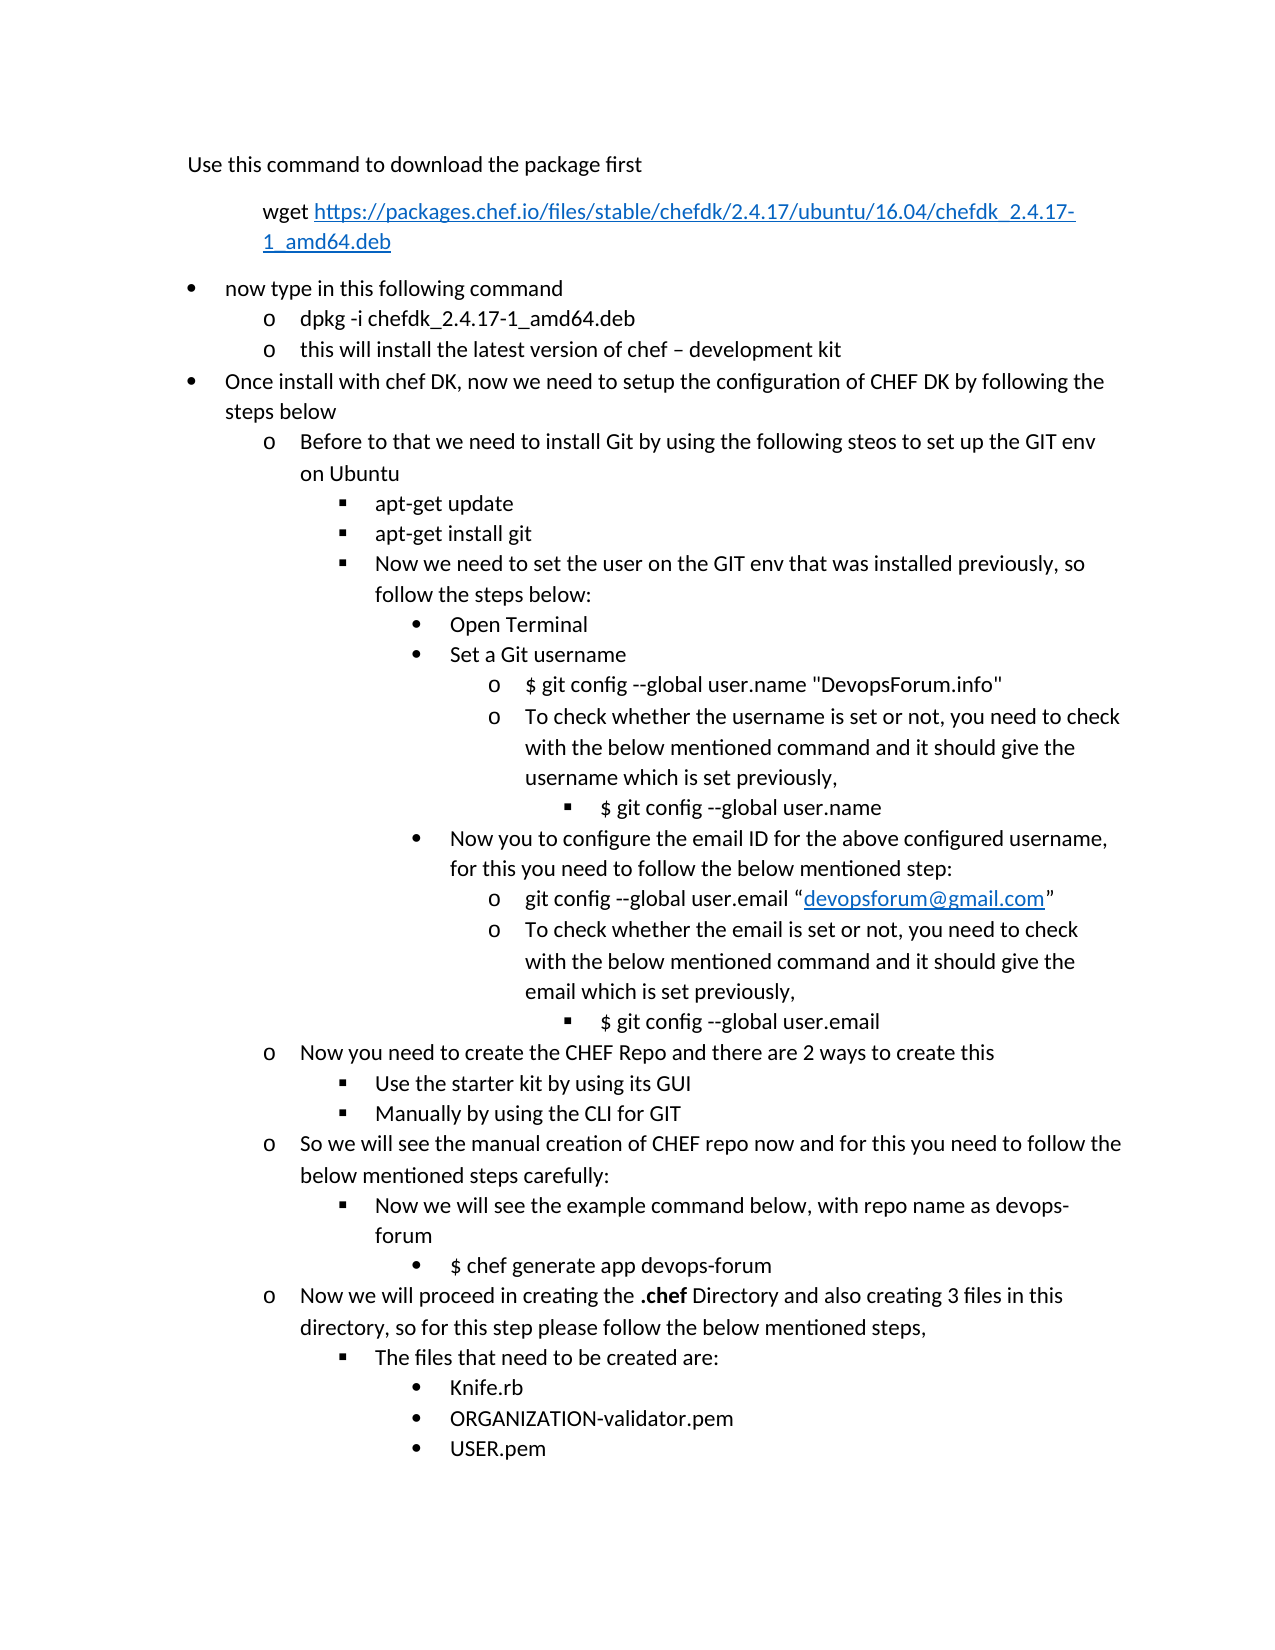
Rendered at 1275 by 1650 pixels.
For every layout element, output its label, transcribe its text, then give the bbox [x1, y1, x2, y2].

list The files that need to be created are: [337, 1343, 1125, 1371]
list Now we need to set the user on the GIT env that was installed previously, so follow the steps below: [337, 549, 1125, 608]
list now type in this following command [187, 274, 1125, 302]
list Now you to configure the email ID for the above configured username, for this you need to follow the below mentioned step: [412, 824, 1125, 882]
list Use the starter kit by using its GUI [337, 1069, 1125, 1097]
list apt-get update [337, 489, 1125, 517]
list dpkg -i chefdk_2.4.17-1_amd64.deb [262, 304, 1125, 333]
list Manually by using the CLI for GIT [337, 1099, 1125, 1127]
list $ git config --global user.email [562, 1007, 1125, 1035]
list Open Terminal [412, 610, 1125, 638]
list $ git config --global user.name "DevopsForum.info" [487, 670, 1125, 699]
list So we will see the manual creation of CHEF repo now and for this you need to follow the below mentioned steps carefully: [262, 1129, 1125, 1189]
list ORGANIZATION-validator.pem [412, 1404, 1125, 1432]
list Now we will proceed in creating the .chef Directory and also creating 3 files in this directory, so for this step please follow the below mentioned steps, [262, 1282, 1125, 1341]
list Set a Git username [412, 640, 1125, 668]
list Now we will see the example command below, with repo name as devops-forum [337, 1191, 1125, 1249]
list $ chef generate app devops-forum [412, 1251, 1125, 1279]
list $ git config --global user.name [562, 793, 1125, 822]
list Now you need to create the CHEF Repo and there are 2 ways to create this [262, 1038, 1125, 1067]
text Use this command to download the package first [187, 150, 1125, 178]
list apt-get install git [337, 519, 1125, 547]
list Before to that we need to install Git by using the following steos to set up the GIT env on Ubuntu [262, 427, 1125, 487]
list Knife.rb [412, 1373, 1125, 1401]
list this will install the latest version of chef – development kit [262, 336, 1125, 365]
list git config --global user.email “devopsforum@gmail.com” [487, 884, 1125, 913]
list To check whether the username is set or not, you need to check with the below mentioned command and it should give the username which is set previously, [487, 702, 1125, 791]
list Once install with chef DK, now we need to setup the configuration of CHEF DK by following the steps below [187, 367, 1125, 425]
list USER.pem [412, 1434, 1125, 1462]
list To check whether the email is set or not, you need to check with the below mentioned command and it should give the email which is set previously, [487, 916, 1125, 1005]
text wget https://packages.chef.io/files/stable/chefdk/2.4.17/ubuntu/16.04/chefdk_2.4.17-1_amd64.deb [262, 197, 1125, 255]
